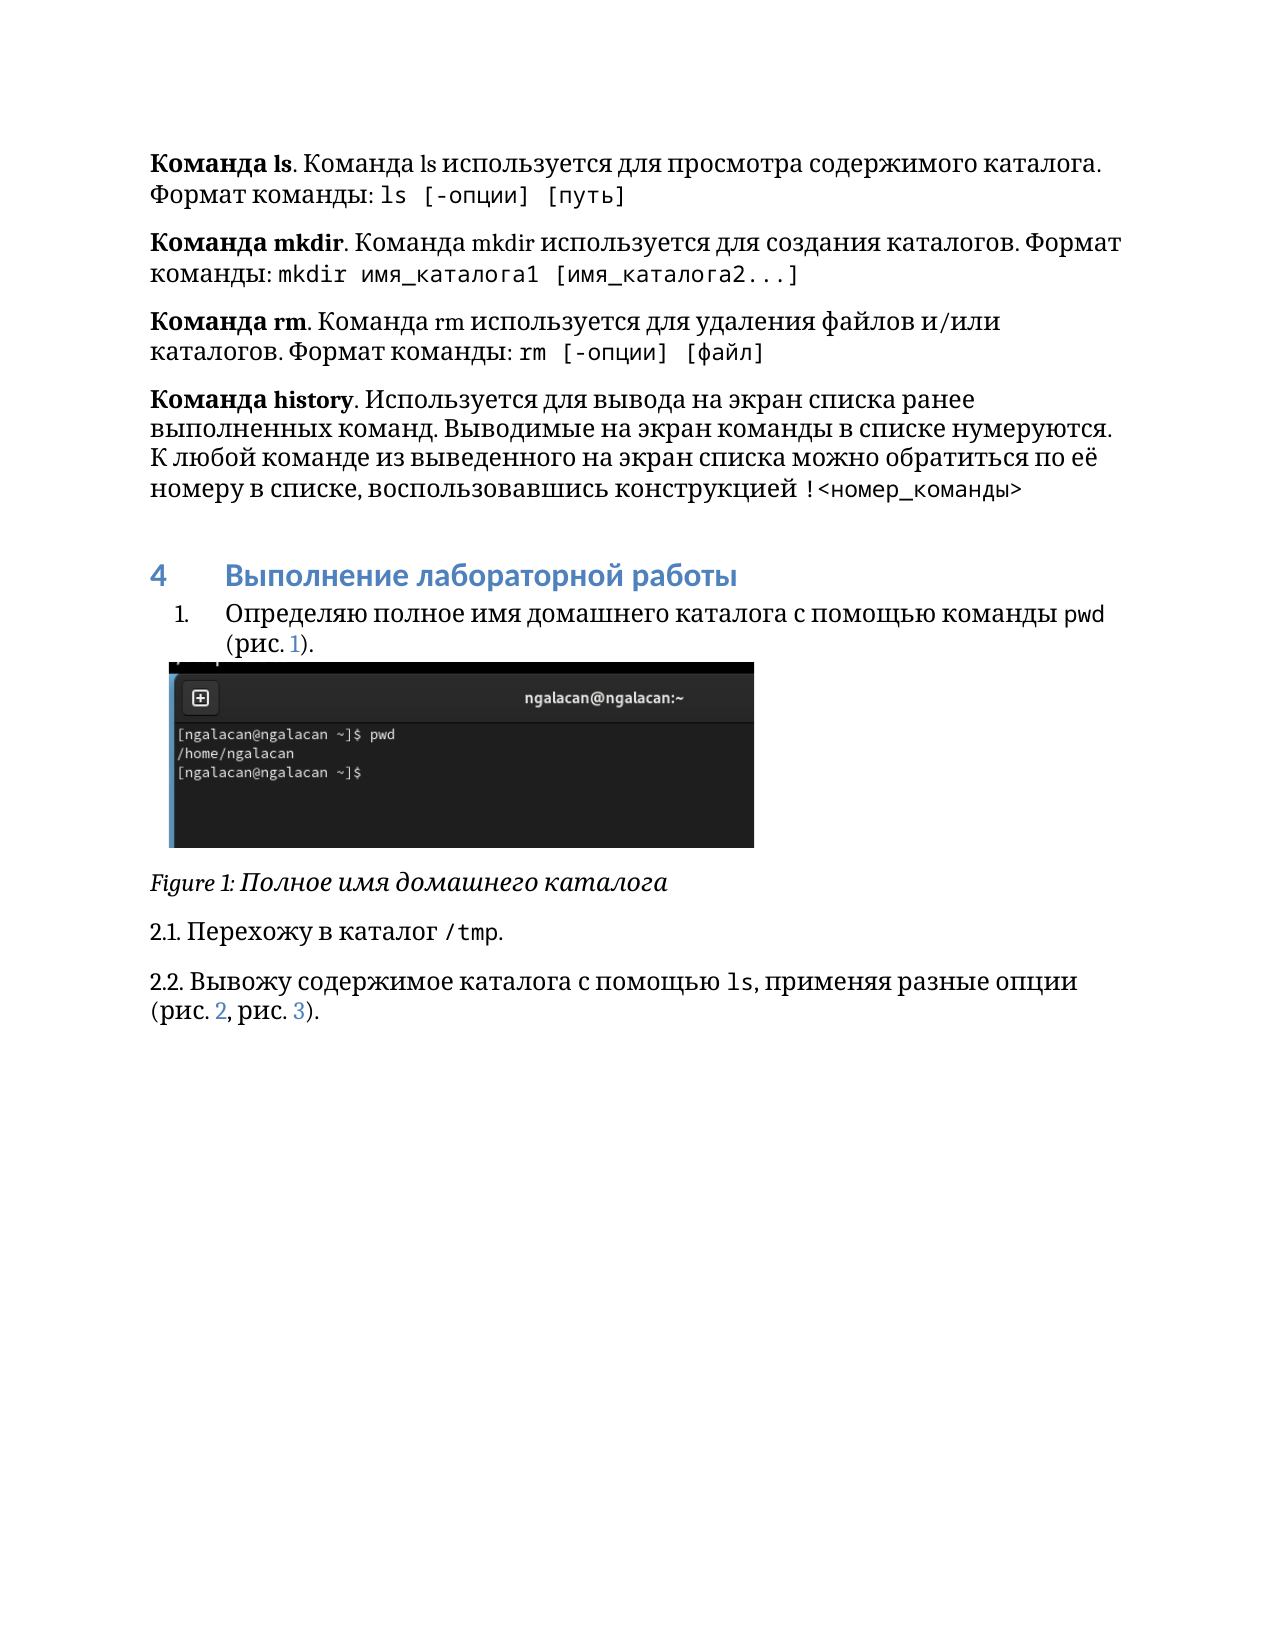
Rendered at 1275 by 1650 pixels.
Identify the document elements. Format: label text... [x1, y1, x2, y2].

text Команда history. Используется для вывода на экран списка ранее выполненных команд. Выводимые на экран команды в списке нумеруются. К любой команде из выведенного на экран списка можно обратиться по её номеру в списке, воспользовавшись конструкцией !<номер_команды> [150, 386, 1125, 504]
text Команда mkdir. Команда mkdir используется для создания каталогов. Формат команды: mkdir имя_каталога1 [имя_каталога2...] [150, 229, 1125, 289]
picture [168, 662, 755, 848]
text 2.1. Перехожу в каталог /tmp. [150, 916, 1125, 947]
list Определяю полное имя домашнего каталога с помощью команды pwd (рис. 1). [175, 598, 1125, 658]
text 2.2. Вывожу содержимое каталога с помощью ls, применяя разные опции (рис. 2, рис. 3). [150, 966, 1125, 1026]
subtitle 4 Выполнение лабораторной работы [150, 554, 1125, 594]
text Команда ls. Команда ls используется для просмотра содержимого каталога. Формат команды: ls [-опции] [путь] [150, 150, 1125, 210]
text Figure 1: Полное имя домашнего каталога [150, 868, 1125, 897]
text Команда rm. Команда rm используется для удаления файлов и/или каталогов. Формат команды: rm [-опции] [файл] [150, 307, 1125, 367]
